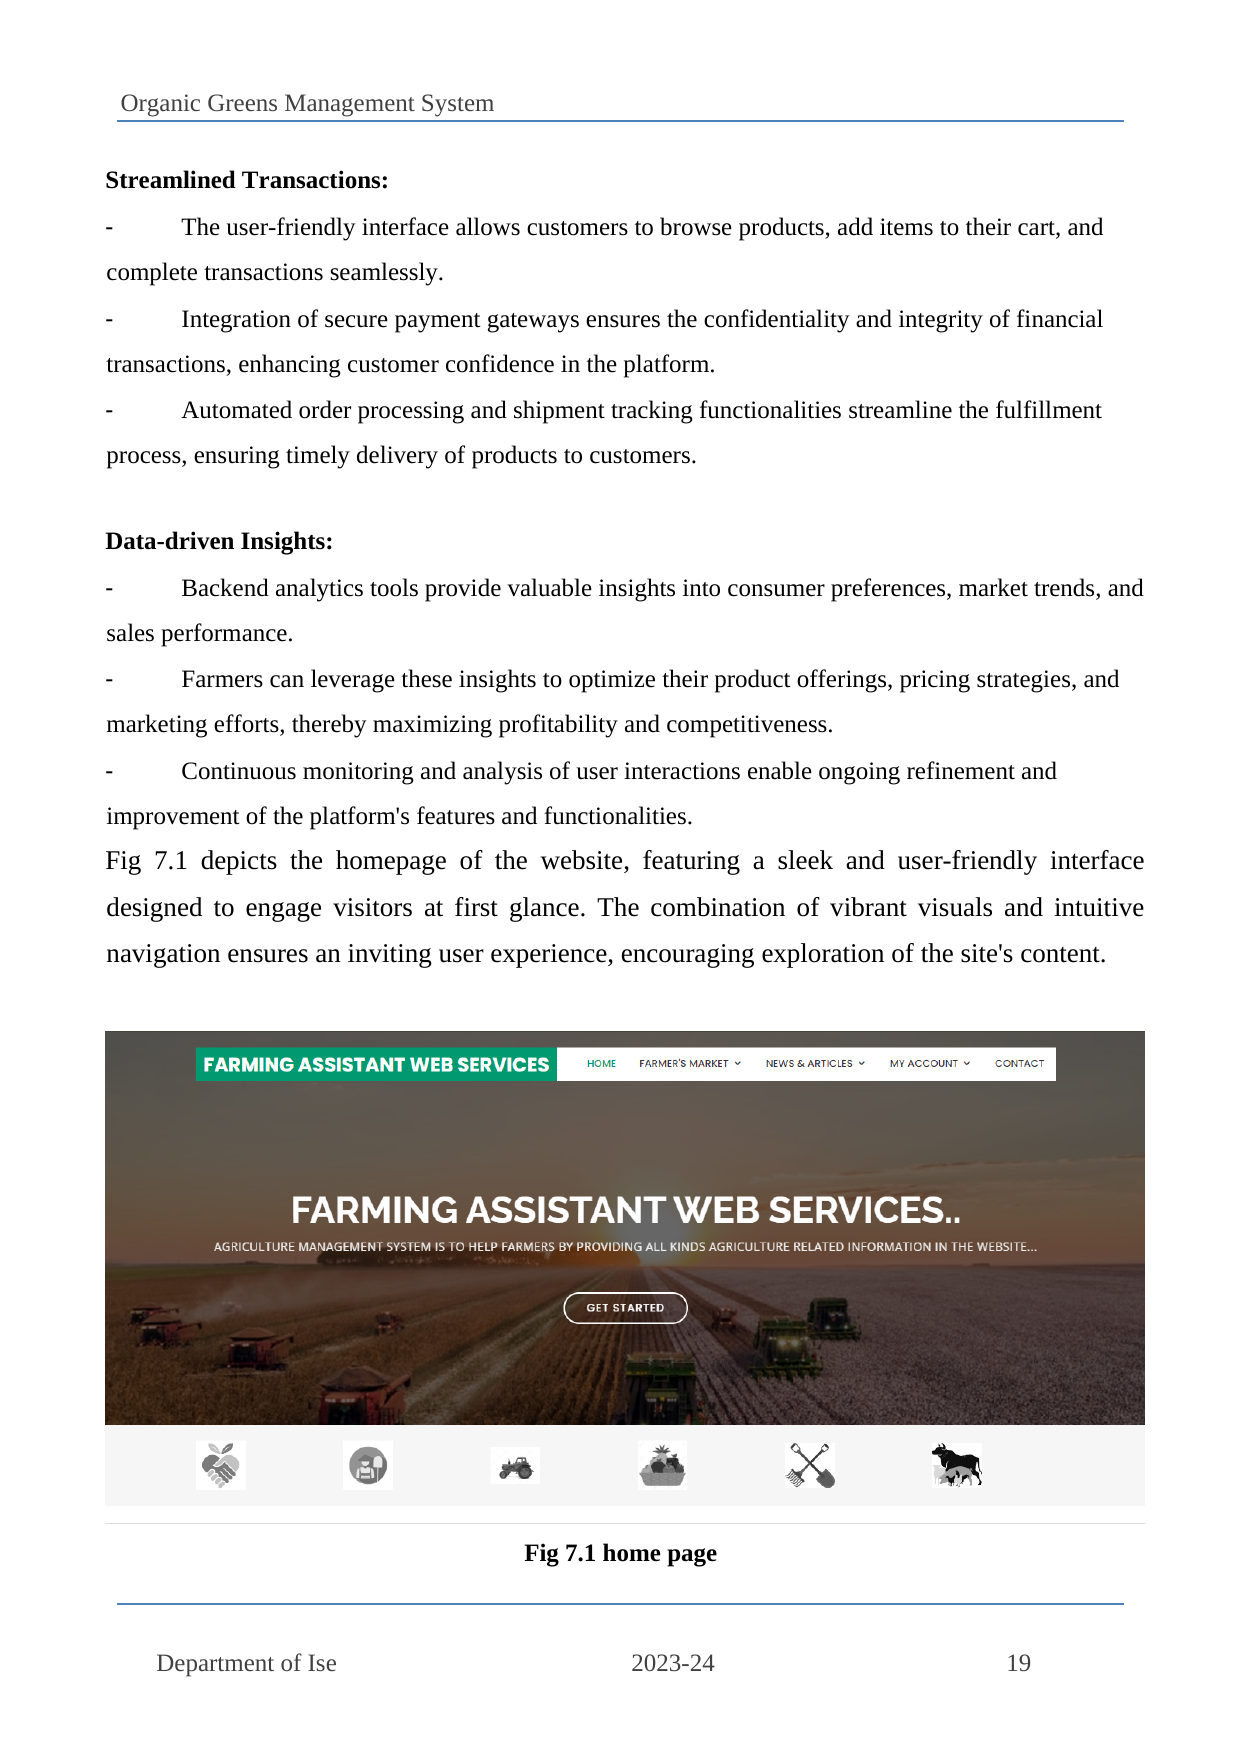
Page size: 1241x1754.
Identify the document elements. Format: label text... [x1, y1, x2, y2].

picture [105, 1031, 1145, 1524]
list Automated order processing and shipment tracking functionalities streamline the fulfillment process, ensuring timely delivery of products to customers. [105, 392, 1145, 469]
text Fig 7.1 depicts the homepage of the website, featuring a sleek and user-friendly interface designed to engage visitors at first glance. The combination of vibrant visuals and intuitive navigation ensures an inviting user experience, encouraging exploration of the site's content. [105, 844, 1145, 969]
list The user-friendly interface allows customers to browse products, add items to their cart, and complete transactions seamlessly. [105, 209, 1145, 286]
text Data-driven Insights: [105, 526, 1145, 555]
list Backend analytics tools provide valuable insights into consumer preferences, market trends, and sales performance. [105, 569, 1145, 647]
text Streamlined Transactions: [105, 166, 1145, 194]
text Fig 7.1 home page [105, 1538, 1136, 1567]
list Integration of secure payment gateways ensures the confidentiality and integrity of financial transactions, enhancing customer confidence in the platform. [105, 300, 1145, 377]
list Continuous monitoring and analysis of user interactions enable ongoing refinement and improvement of the platform's features and functionalities. [105, 753, 1145, 830]
list Farmers can leverage these insights to optimize their product offerings, pricing strategies, and marketing efforts, thereby maximizing profitability and competitiveness. [105, 661, 1145, 738]
